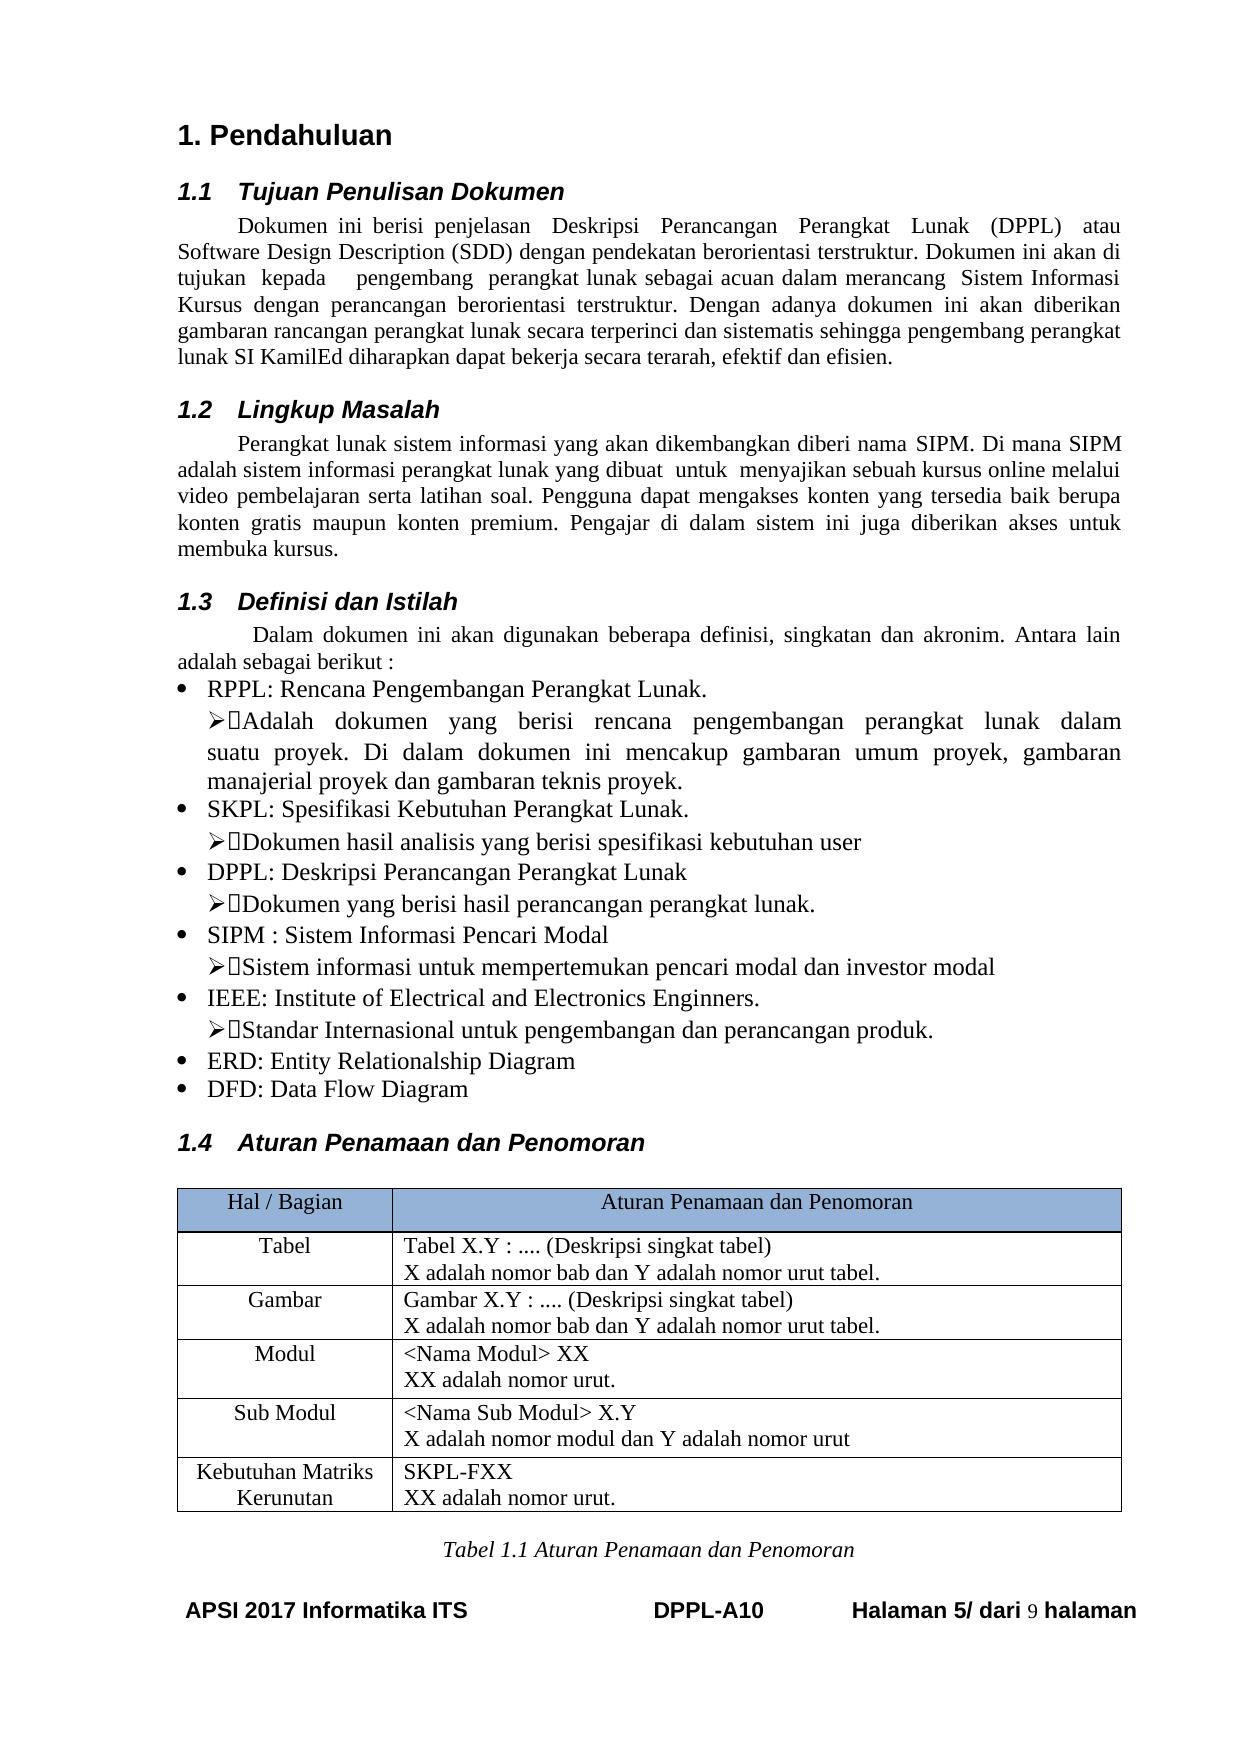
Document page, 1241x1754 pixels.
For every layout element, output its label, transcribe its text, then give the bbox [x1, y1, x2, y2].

table_cell Sub Modul [178, 1399, 392, 1457]
list SIPM : Sistem Informasi Pencari Modal [177, 920, 1122, 949]
table_cell Kebutuhan Matriks Kerunutan [178, 1458, 392, 1511]
text Adalah dokumen yang berisi rencana pengembangan perangkat lunak dalam suatu proyek. Di dalam dokumen ini mencakup gambaran umum proyek, gambaran manajerial proyek dan gambaran teknis proyek. [207, 703, 1122, 794]
table_cell Gambar X.Y : .... (Deskripsi singkat tabel) X adalah nomor bab dan Y adalah nomor urut tabel. [393, 1286, 1121, 1339]
table_header Aturan Penamaan dan Penomoran [393, 1189, 1121, 1231]
list IEEE: Institute of Electrical and Electronics Enginners. [177, 983, 1122, 1012]
text Standar Internasional untuk pengembangan dan perancangan produk. [207, 1012, 1122, 1046]
table_cell <Nama Sub Modul> X.Y X adalah nomor modul dan Y adalah nomor urut [393, 1399, 1121, 1457]
subtitle Aturan Penamaan dan Penomoran [177, 1128, 1122, 1157]
list DFD: Data Flow Diagram [177, 1074, 1122, 1103]
subtitle Definisi dan Istilah [177, 587, 1122, 615]
text Sistem informasi untuk mempertemukan pencari modal dan investor modal [207, 949, 1122, 983]
subtitle 1. Pendahuluan [177, 118, 1122, 152]
table_cell Tabel [178, 1233, 392, 1285]
text Perangkat lunak sistem informasi yang akan dikembangkan diberi nama SIPM. Di mana SIPM adalah sistem informasi perangkat lunak yang dibuat untuk menyajikan sebuah kursus online melalui video pembelajaran serta latihan soal. Pengguna dapat mengakses konten yang tersedia baik berupa konten gratis maupun konten premium. Pengajar di dalam sistem ini juga diberikan akses untuk membuka kursus. [177, 430, 1122, 562]
text Dokumen yang berisi hasil perancangan perangkat lunak. [207, 886, 1122, 920]
list ERD: Entity Relationalship Diagram [177, 1046, 1122, 1074]
table_cell Tabel X.Y : .... (Deskripsi singkat tabel) X adalah nomor bab dan Y adalah nomor urut tabel. [393, 1233, 1121, 1285]
table_header Hal / Bagian [178, 1189, 392, 1231]
table_cell <Nama Modul> XX XX adalah nomor urut. [393, 1340, 1121, 1398]
text Dokumen ini berisi penjelasan Deskripsi Perancangan Perangkat Lunak (DPPL) atau Software Design Description (SDD) dengan pendekatan berorientasi terstruktur. Dokumen ini akan di tujukan kepada pengembang perangkat lunak sebagai acuan dalam merancang Sistem Informasi Kursus dengan perancangan berorientasi terstruktur. Dengan adanya dokumen ini akan diberikan gambaran rancangan perangkat lunak secara terperinci dan sistematis sehingga pengembang perangkat lunak SI KamilEd diharapkan dapat bekerja secara terarah, efektif dan efisien. [177, 212, 1122, 370]
table_cell Gambar [178, 1286, 392, 1339]
list RPPL: Rencana Pengembangan Perangkat Lunak. [177, 674, 1122, 703]
text Tabel 1.1 Aturan Penamaan dan Penomoran [177, 1536, 1122, 1562]
subtitle Tujuan Penulisan Dokumen [177, 177, 1122, 205]
list SKPL: Spesifikasi Kebutuhan Perangkat Lunak. [177, 794, 1122, 823]
table_cell Modul [178, 1340, 392, 1398]
text Dokumen hasil analisis yang berisi spesifikasi kebutuhan user [207, 823, 1122, 857]
text Dalam dokumen ini akan digunakan beberapa definisi, singkatan dan akronim. Antara lain adalah sebagai berikut : [177, 622, 1122, 674]
list DPPL: Deskripsi Perancangan Perangkat Lunak [177, 857, 1122, 886]
table_cell SKPL-FXX XX adalah nomor urut. [393, 1458, 1121, 1511]
subtitle Lingkup Masalah [177, 395, 1122, 423]
